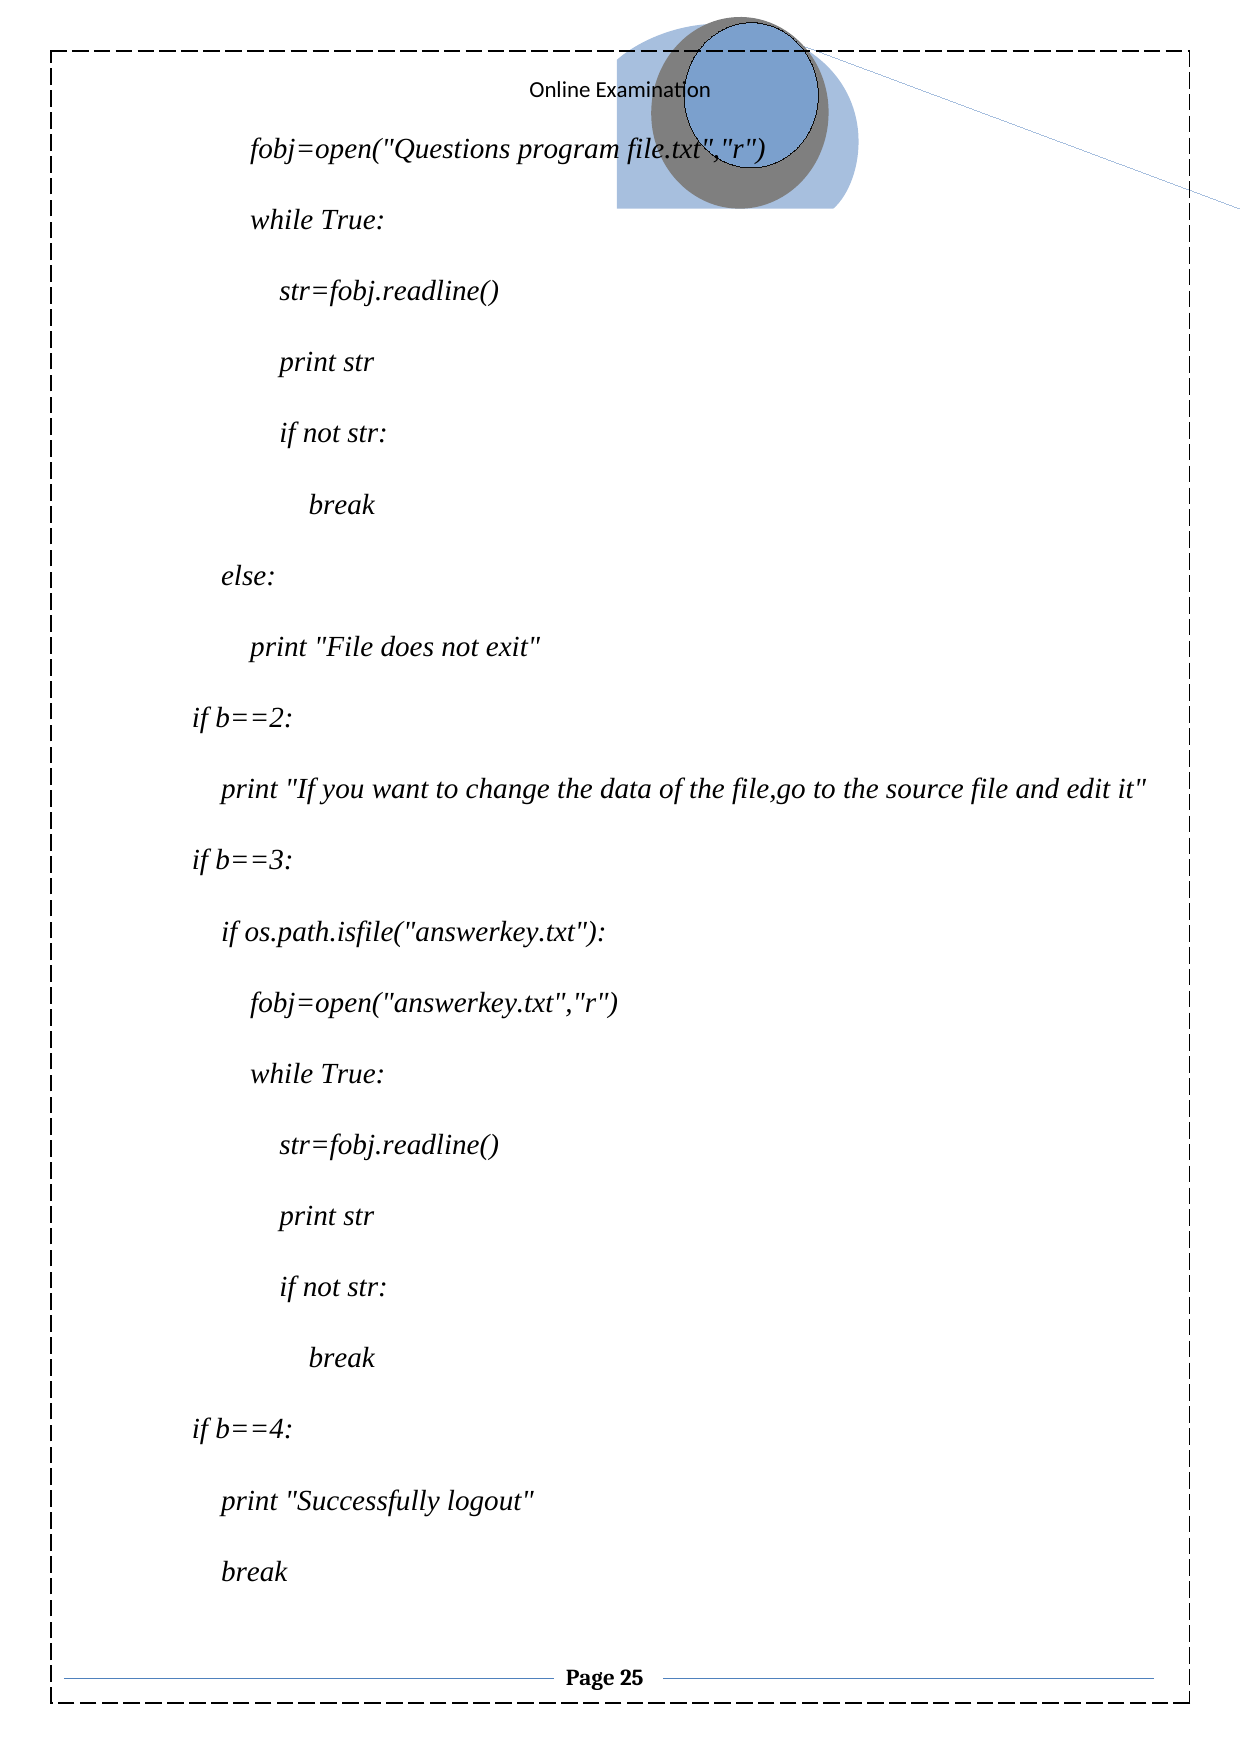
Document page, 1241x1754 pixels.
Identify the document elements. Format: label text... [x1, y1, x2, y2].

text if os.path.isfile("answerkey.txt"): [75, 914, 1165, 947]
text break [75, 487, 1165, 520]
text break [75, 1554, 1165, 1587]
text str=fobj.readline() [75, 273, 1165, 307]
text str=fobj.readline() [75, 1127, 1165, 1161]
text fobj=open("Questions program file.txt","r") [75, 131, 1165, 164]
text if b==3: [75, 842, 1165, 876]
text while True: [75, 1056, 1165, 1089]
text print "Successfully logout" [75, 1483, 1165, 1516]
text print "File does not exit" [75, 629, 1165, 663]
text print str [75, 1198, 1165, 1232]
text if b==4: [75, 1412, 1165, 1445]
text if not str: [75, 416, 1165, 449]
text else: [75, 558, 1165, 591]
text print str [75, 344, 1165, 378]
text fobj=open("answerkey.txt","r") [75, 985, 1165, 1018]
text if not str: [75, 1269, 1165, 1303]
text print "If you want to change the data of the file,go to the source file and edit it" [75, 771, 1165, 805]
text break [75, 1341, 1165, 1374]
text if b==2: [75, 700, 1165, 734]
text while True: [75, 202, 1165, 236]
